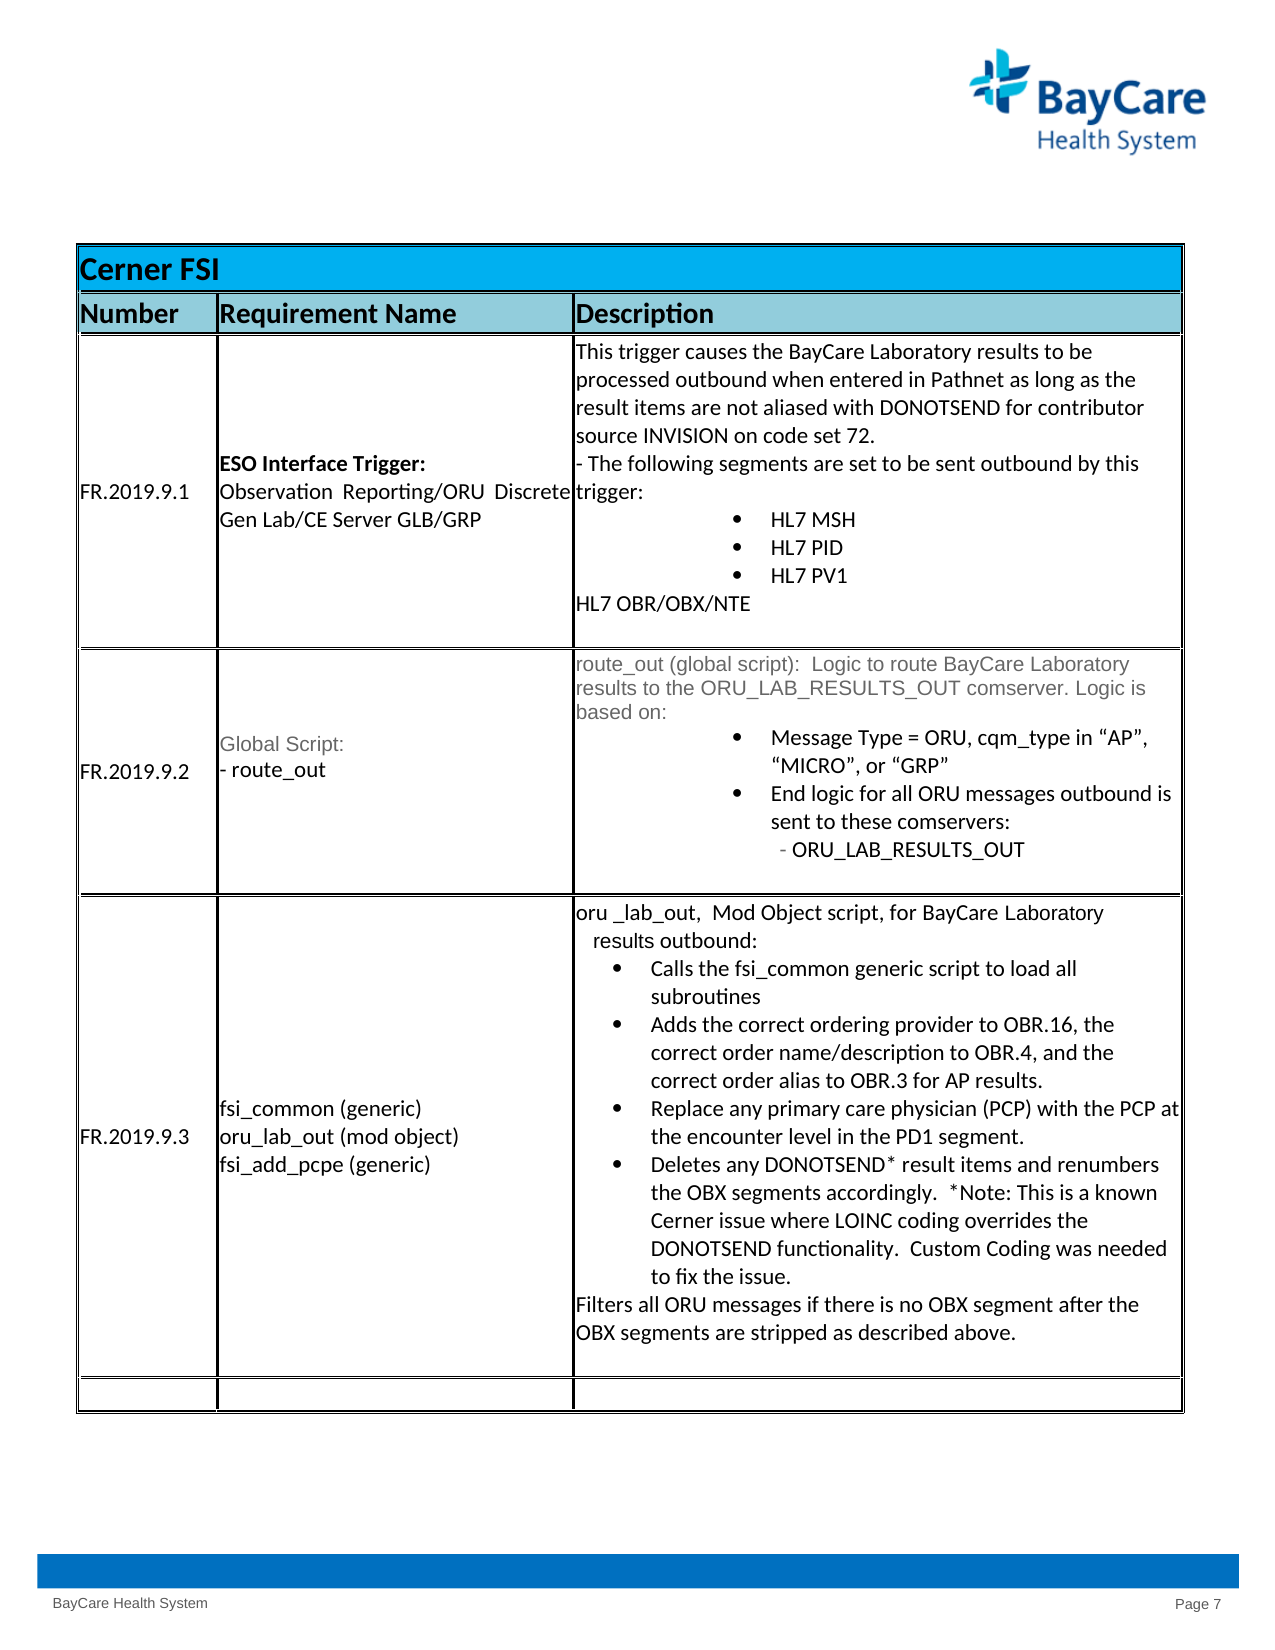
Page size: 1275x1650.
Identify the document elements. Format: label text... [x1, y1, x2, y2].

table_cell oru _lab_out, Mod Object script, for BayCare Laboratory results outbound: Calls the fsi_common generic script to load all subroutines Adds the correct ordering provider to OBR.16, the correct order name/description to OBR.4, and the correct order alias to OBR.3 for AP results. Replace any primary care physician (PCP) with the PCP at the encounter level in the PD1 segment. Deletes any DONOTSEND* result items and renumbers the OBX segments accordingly. *Note: This is a known Cerner issue where LOINC coding overrides the DONOTSEND functionality. Custom Coding was needed to fix the issue. Filters all ORU messages if there is no OBX segment after the OBX segments are stripped as described above. [575, 893, 1182, 1376]
table_cell [573, 1376, 1183, 1410]
table_cell FR.2019.9.1 [79, 332, 216, 647]
table_cell [217, 1379, 573, 1410]
table_cell fsi_common (generic) oru_lab_out (mod object) fsi_add_pcpe (generic) [219, 897, 572, 1376]
table_cell [77, 1376, 217, 1410]
table_cell FR.2019.9.3 [79, 893, 216, 1376]
picture [951, 37, 1233, 168]
table_cell ESO Interface Trigger: Observation Reporting/ORU Discrete Gen Lab/CE Server GLB/GRP [219, 336, 572, 647]
table_header Cerner FSI [79, 247, 1181, 290]
table_cell Number [79, 290, 216, 332]
table_cell FR.2019.9.2 [77, 647, 217, 893]
table_cell Requirement Name [219, 294, 572, 332]
table_cell Description [575, 290, 1182, 332]
table_cell This trigger causes the BayCare Laboratory results to be processed outbound when entered in Pathnet as long as the result items are not aliased with DONOTSEND for contributor source INVISION on code set 72. - The following segments are set to be sent outbound by this trigger: HL7 MSH HL7 PID HL7 PV1 HL7 OBR/OBX/NTE [575, 332, 1182, 647]
